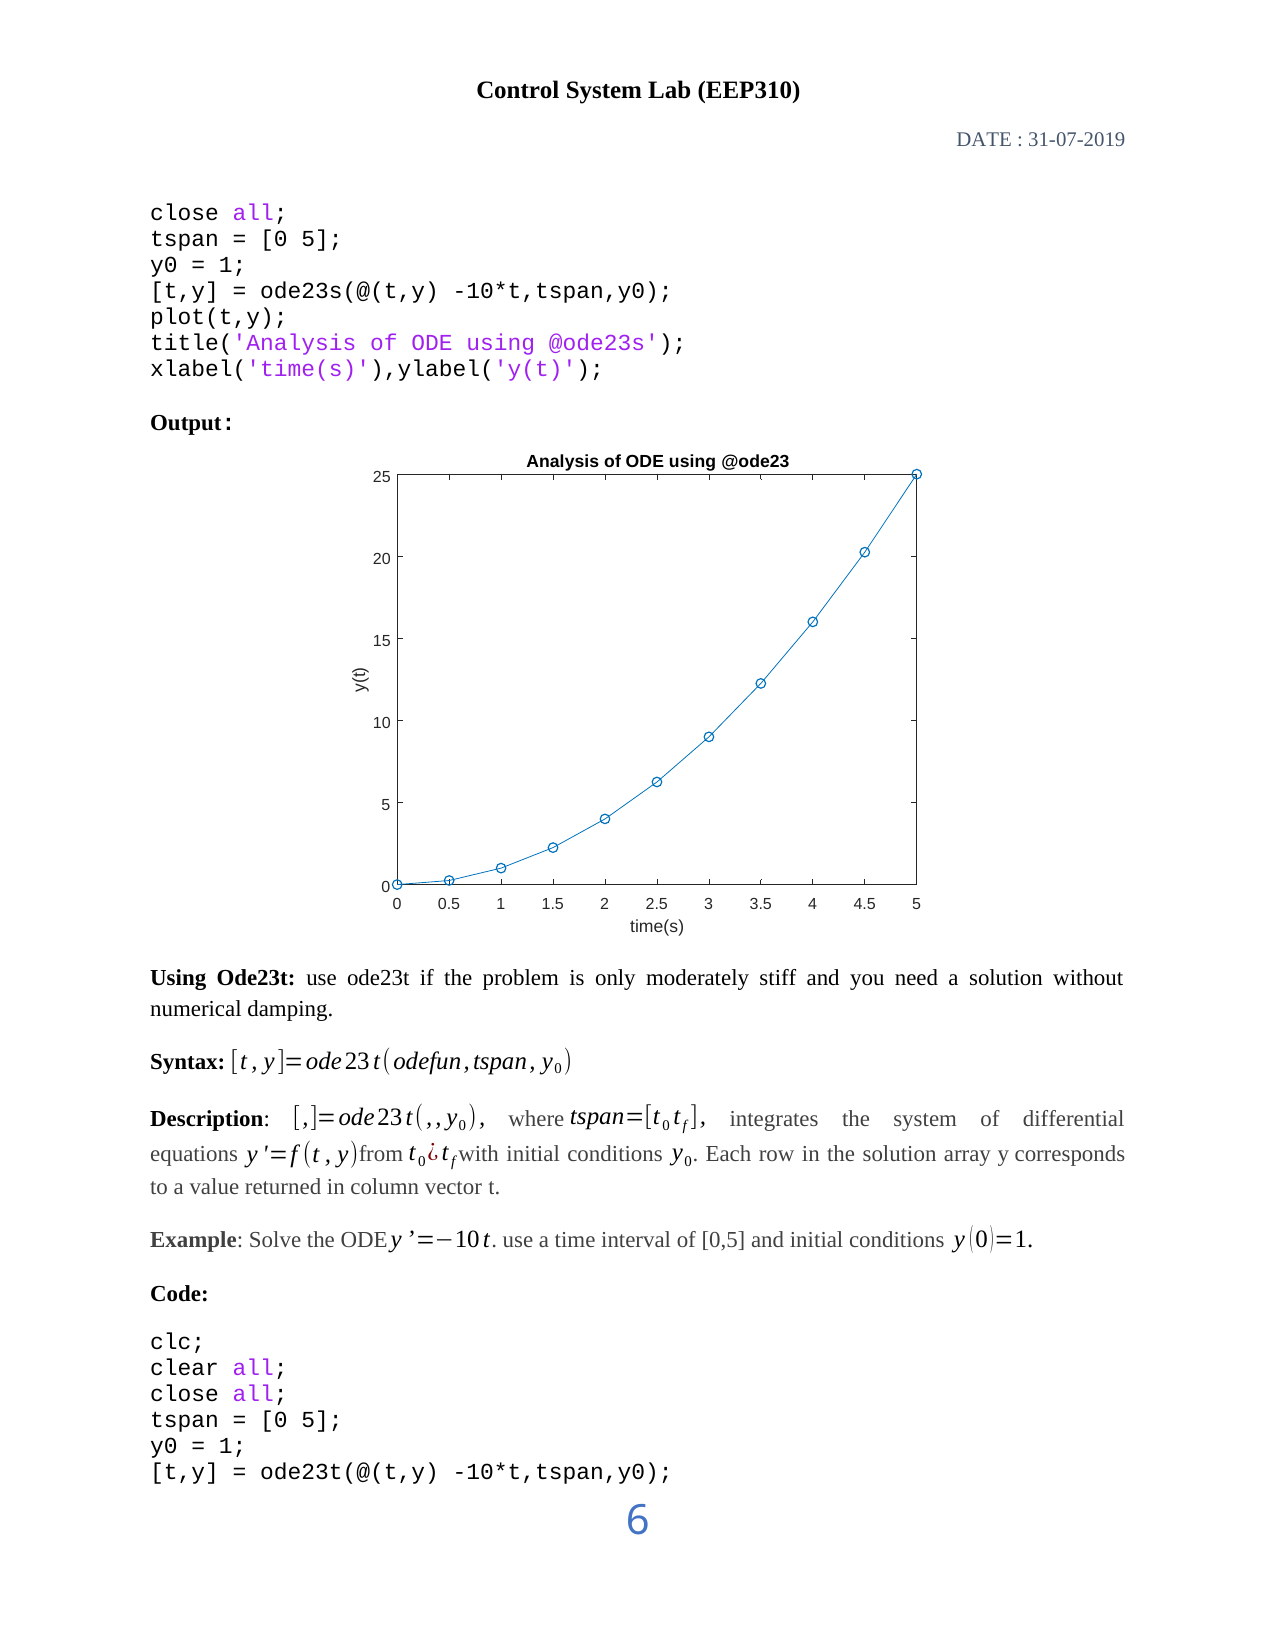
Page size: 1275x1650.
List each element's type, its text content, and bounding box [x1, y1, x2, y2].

text y0 = 1; [150, 1434, 1125, 1460]
text Syntax: [150, 1046, 1125, 1078]
text Code: [150, 1280, 1125, 1306]
text clear all; [150, 1357, 1125, 1383]
text Output: [150, 409, 1125, 437]
text [t,y] = ode23t(@(t,y) -10*t,tspan,y0); [150, 1460, 1125, 1486]
text plot(t,y); [150, 305, 1125, 331]
text close all; [150, 1383, 1125, 1408]
text [t,y] = ode23s(@(t,y) -10*t,tspan,y0); [150, 279, 1125, 305]
text Example: Solve the ODE. use a time interval of [0,5] and initial conditions [150, 1224, 1125, 1255]
text y0 = 1; [150, 253, 1125, 279]
text Using Ode23t: use ode23t if the problem is only moderately stiff and you need a solution without numerical damping. [150, 964, 1125, 1021]
text xlabel('time(s)'),ylabel('y(t)'); [150, 357, 1125, 383]
text close all; [150, 201, 1125, 227]
text tspan = [0 5]; [150, 1408, 1125, 1434]
text title('Analysis of ODE using @ode23s'); [150, 331, 1125, 357]
text tspan = [0 5]; [150, 227, 1125, 253]
text Description: where integrates the system of differential equations from with initial conditions . Each row in the solution array y corresponds to a value returned in column vector t. [150, 1102, 1125, 1200]
text clc; [150, 1331, 1125, 1357]
